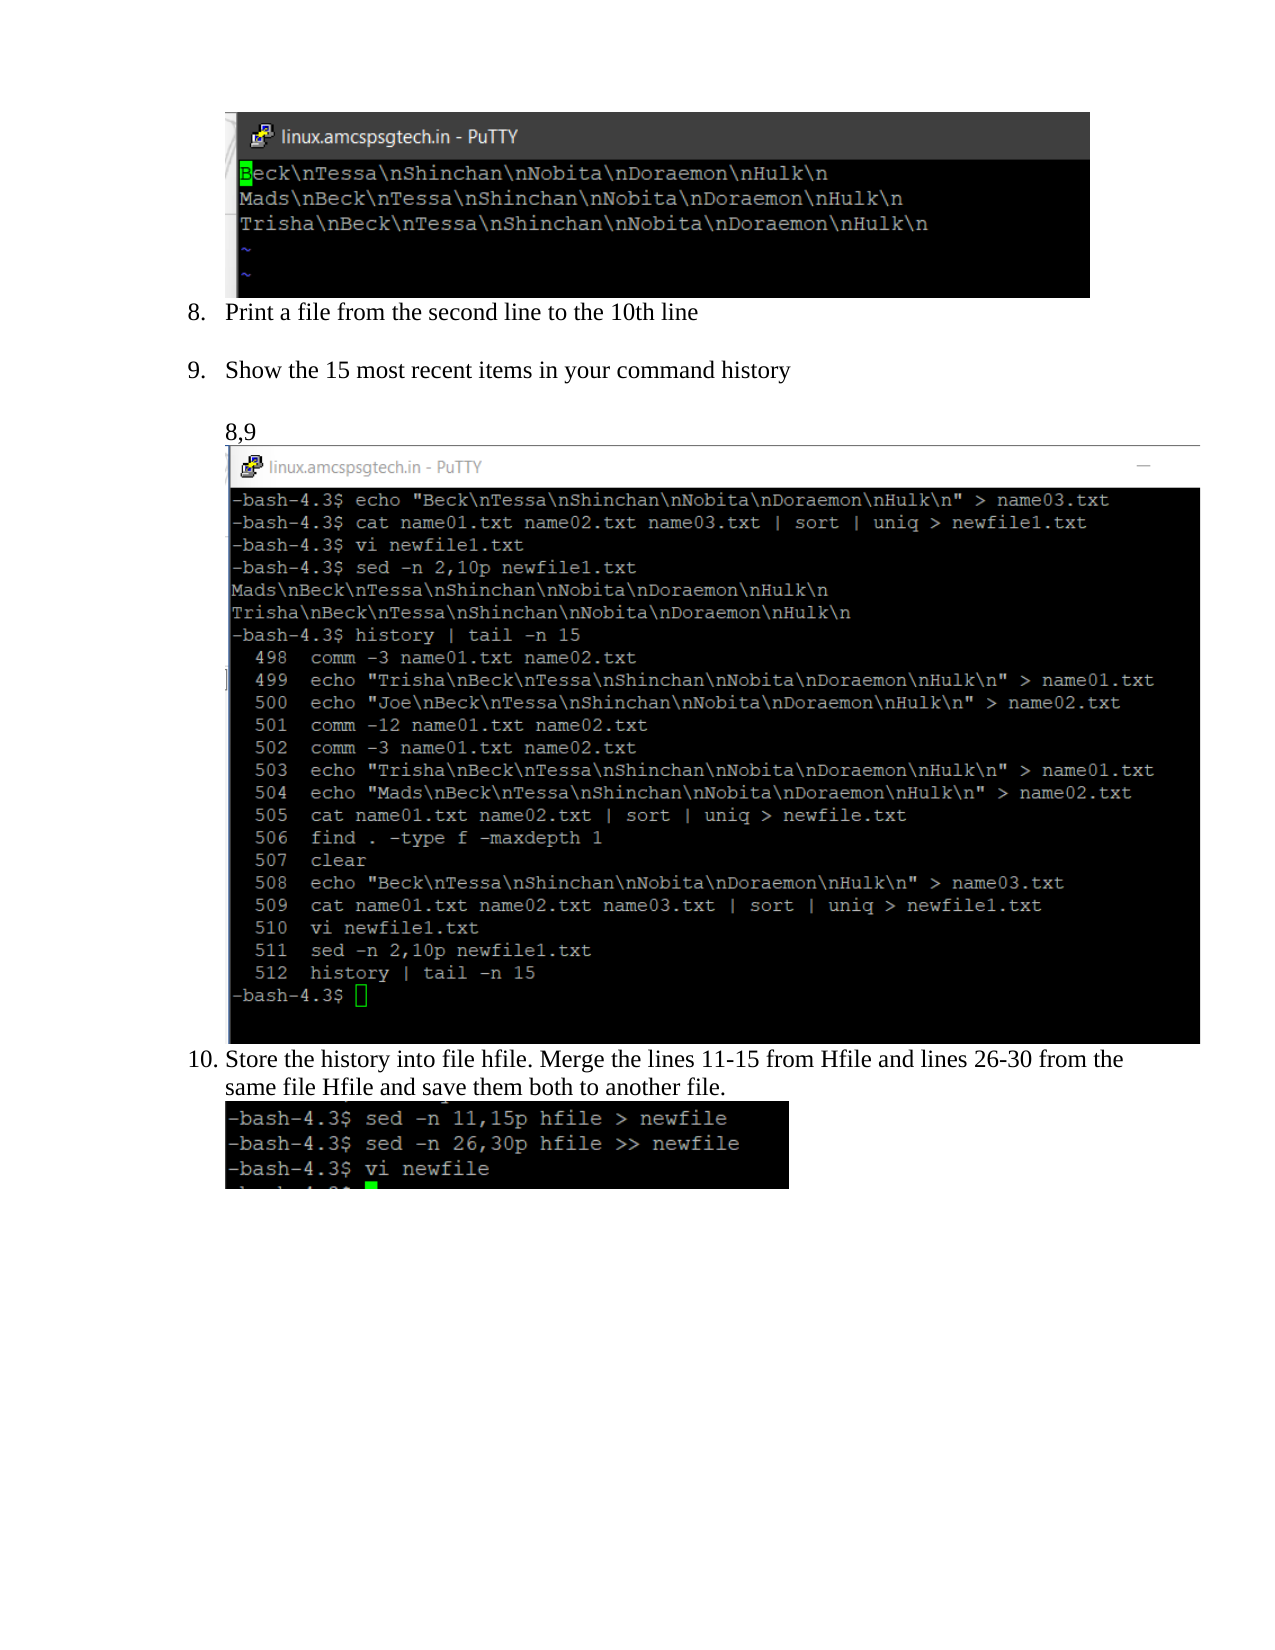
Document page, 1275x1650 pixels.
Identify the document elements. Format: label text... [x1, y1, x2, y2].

list Store the history into file hfile. Merge the lines 11-15 from Hfile and lines 26-30 from the same file Hfile and save them both to another file. [187, 1044, 1125, 1101]
list Print a file from the second line to the 10th line [187, 297, 1125, 326]
picture [225, 1101, 789, 1189]
list 8,9 [225, 417, 1125, 445]
list Show the 15 most recent items in your command history [187, 355, 1125, 384]
picture [225, 445, 1200, 1044]
picture [225, 112, 1090, 298]
